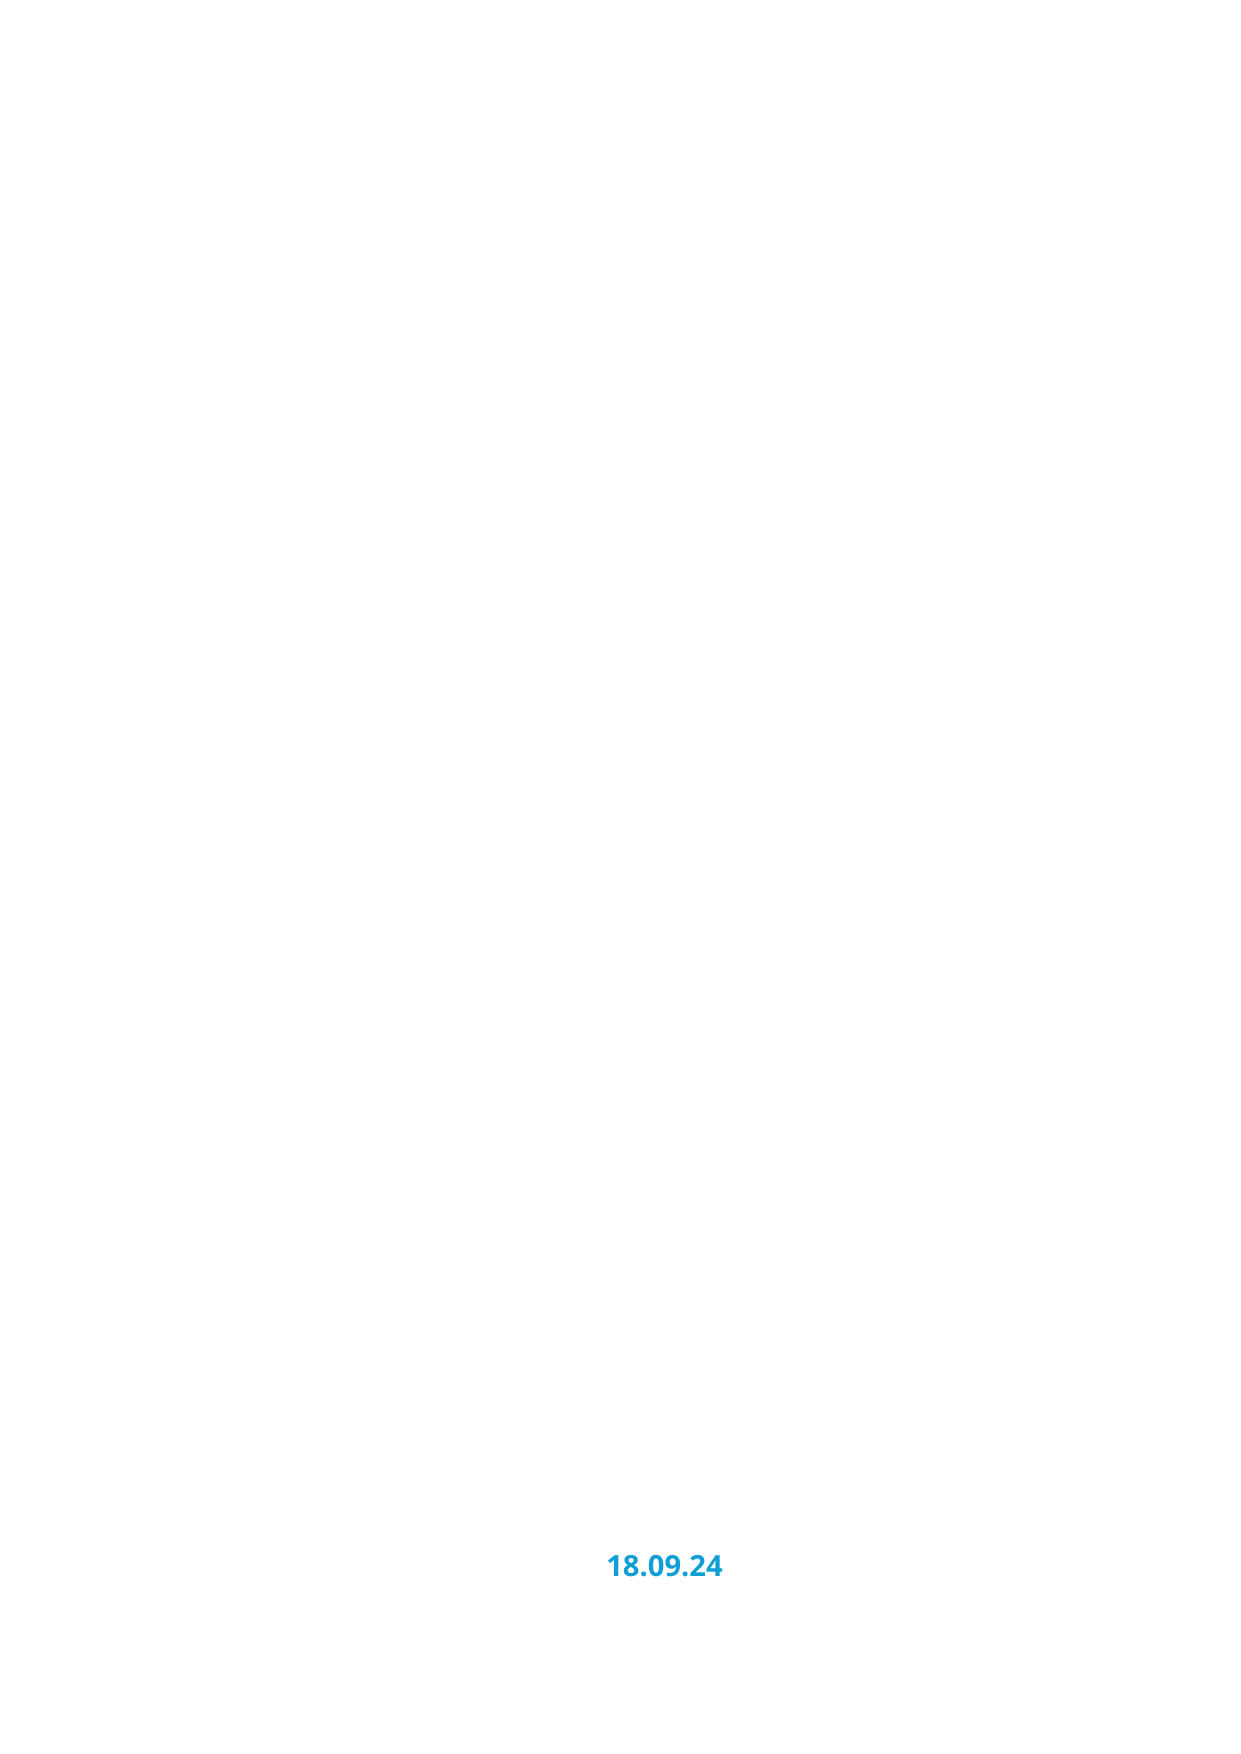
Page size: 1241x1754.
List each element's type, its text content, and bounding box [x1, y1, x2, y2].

text 18.09.24 [177, 1546, 1152, 1585]
